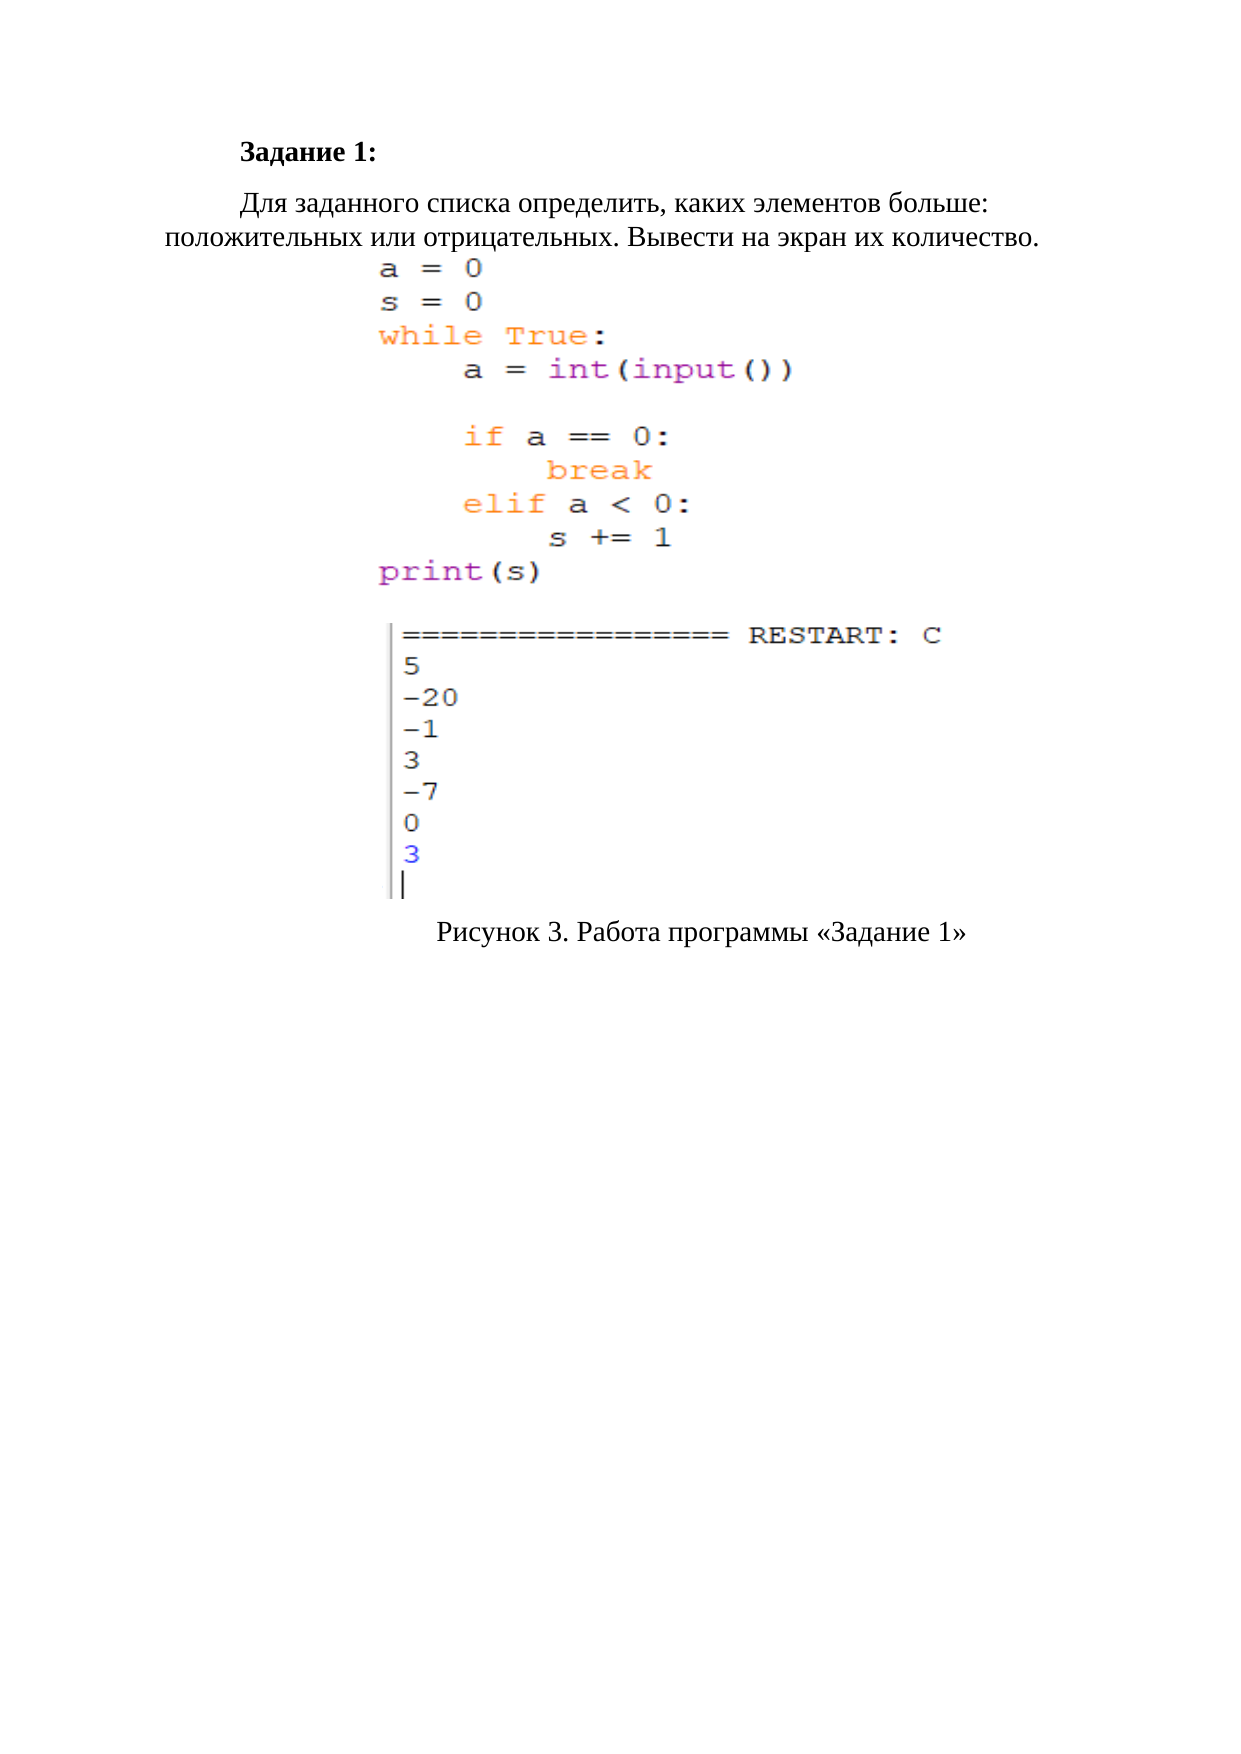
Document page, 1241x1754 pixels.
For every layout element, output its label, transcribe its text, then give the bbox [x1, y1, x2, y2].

subtitle Для заданного списка определить, каких элементов больше: положительных или отрицательных. Вывести на экран их количество. [164, 185, 1163, 252]
picture [372, 252, 956, 899]
subtitle Задание 1: [164, 134, 1163, 168]
text Рисунок 3. Работа программы «Задание 1» [436, 914, 1163, 948]
